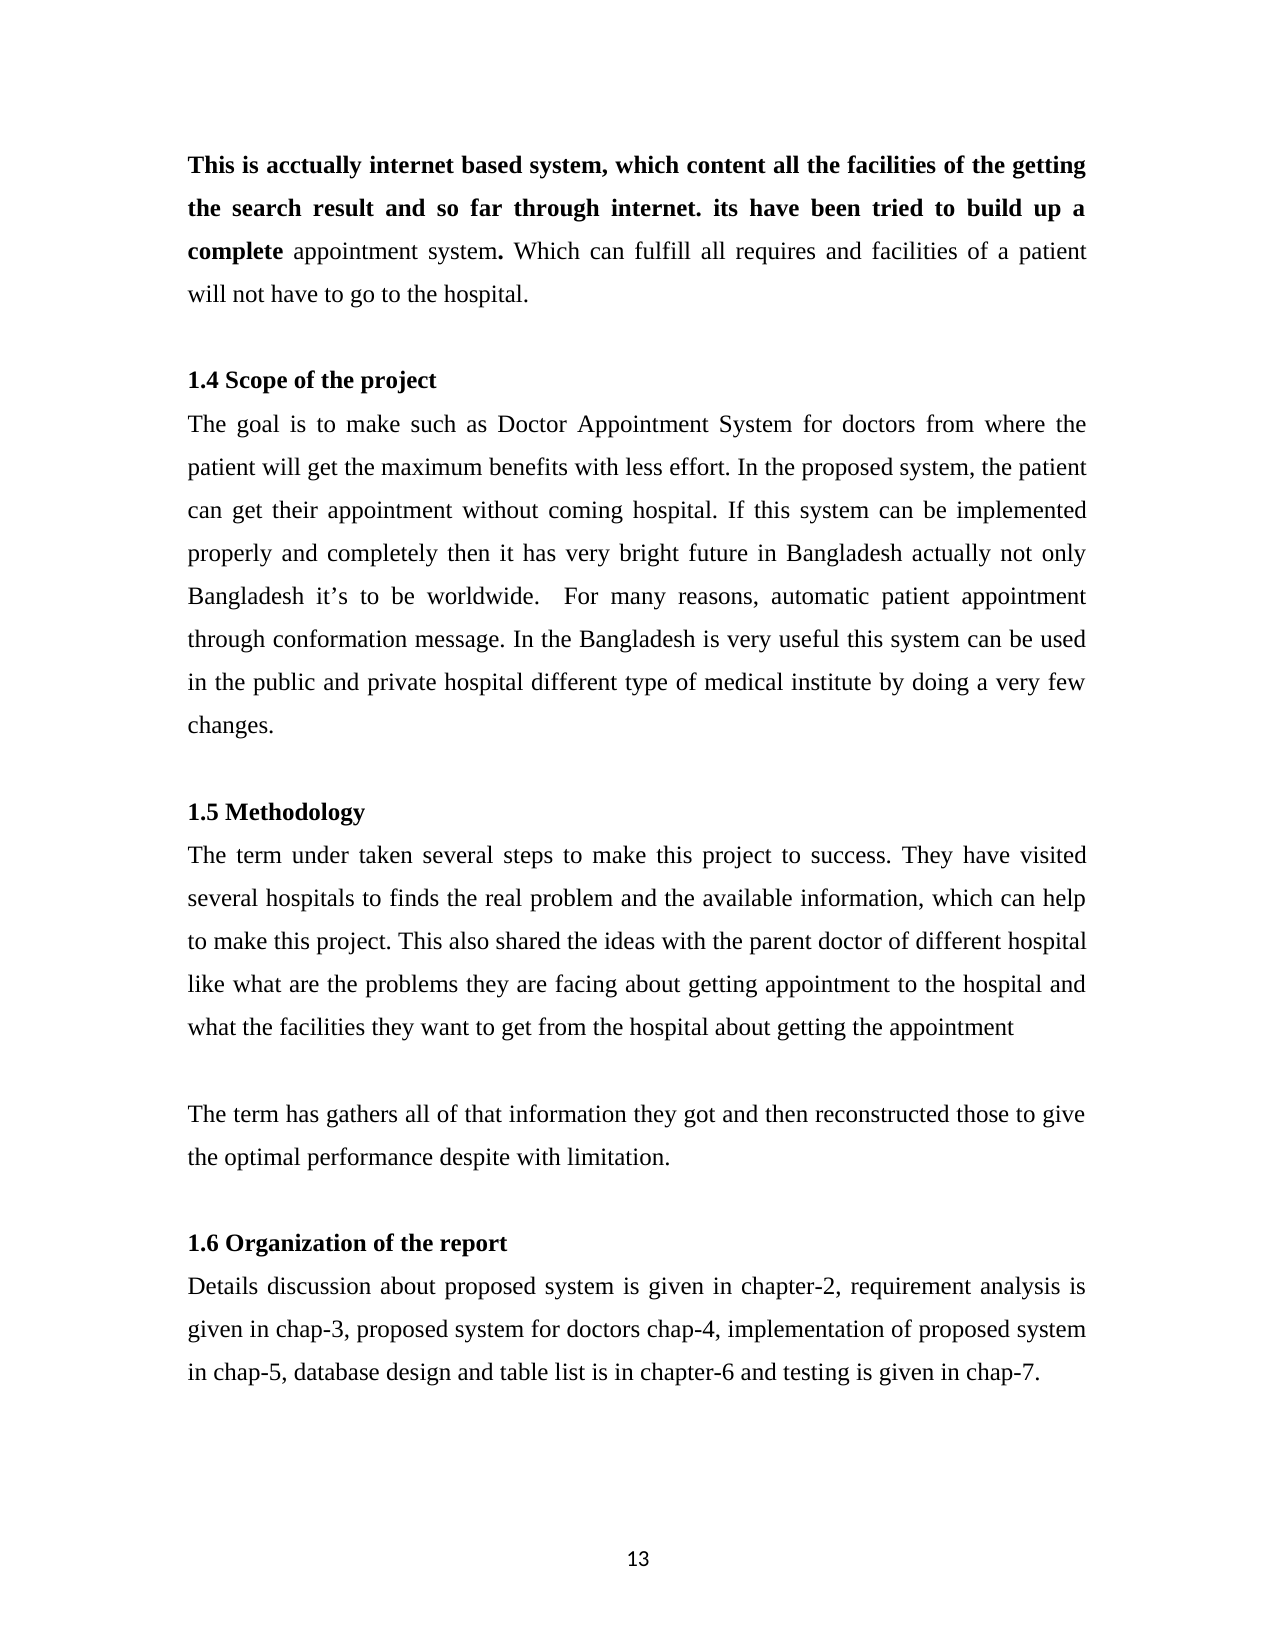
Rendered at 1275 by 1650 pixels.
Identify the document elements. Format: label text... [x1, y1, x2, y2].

list Scope of the project [187, 366, 1087, 394]
text The term has gathers all of that information they got and then reconstructed those to give the optimal performance despite with limitation. [187, 1099, 1087, 1171]
text Details discussion about proposed system is given in chapter-2, requirement analysis is given in chap-3, proposed system for doctors chap-4, implementation of proposed system in chap-5, database design and table list is in chapter-6 and testing is given in chap-7. [187, 1271, 1087, 1386]
list Organization of the report [187, 1228, 1087, 1257]
text The term under taken several steps to make this project to success. They have visited several hospitals to finds the real problem and the available information, which can help to make this project. This also shared the ideas with the parent doctor of different hospital like what are the problems they are facing about getting appointment to the hospital and what the facilities they want to get from the hospital about getting the appointment [187, 840, 1087, 1041]
text This is acctually internet based system, which content all the facilities of the getting the search result and so far through internet. its have been tried to build up a complete appointment system. Which can fulfill all requires and facilities of a patient will not have to go to the hospital. [187, 150, 1087, 308]
list Methodology [187, 797, 1087, 826]
text The goal is to make such as Doctor Appointment System for doctors from where the patient will get the maximum benefits with less effort. In the proposed system, the patient can get their appointment without coming hospital. If this system can be implemented properly and completely then it has very bright future in Bangladesh actually not only Bangladesh it’s to be worldwide. For many reasons, automatic patient appointment through conformation message. In the Bangladesh is very useful this system can be used in the public and private hospital different type of medical institute by doing a very few changes. [187, 409, 1087, 739]
